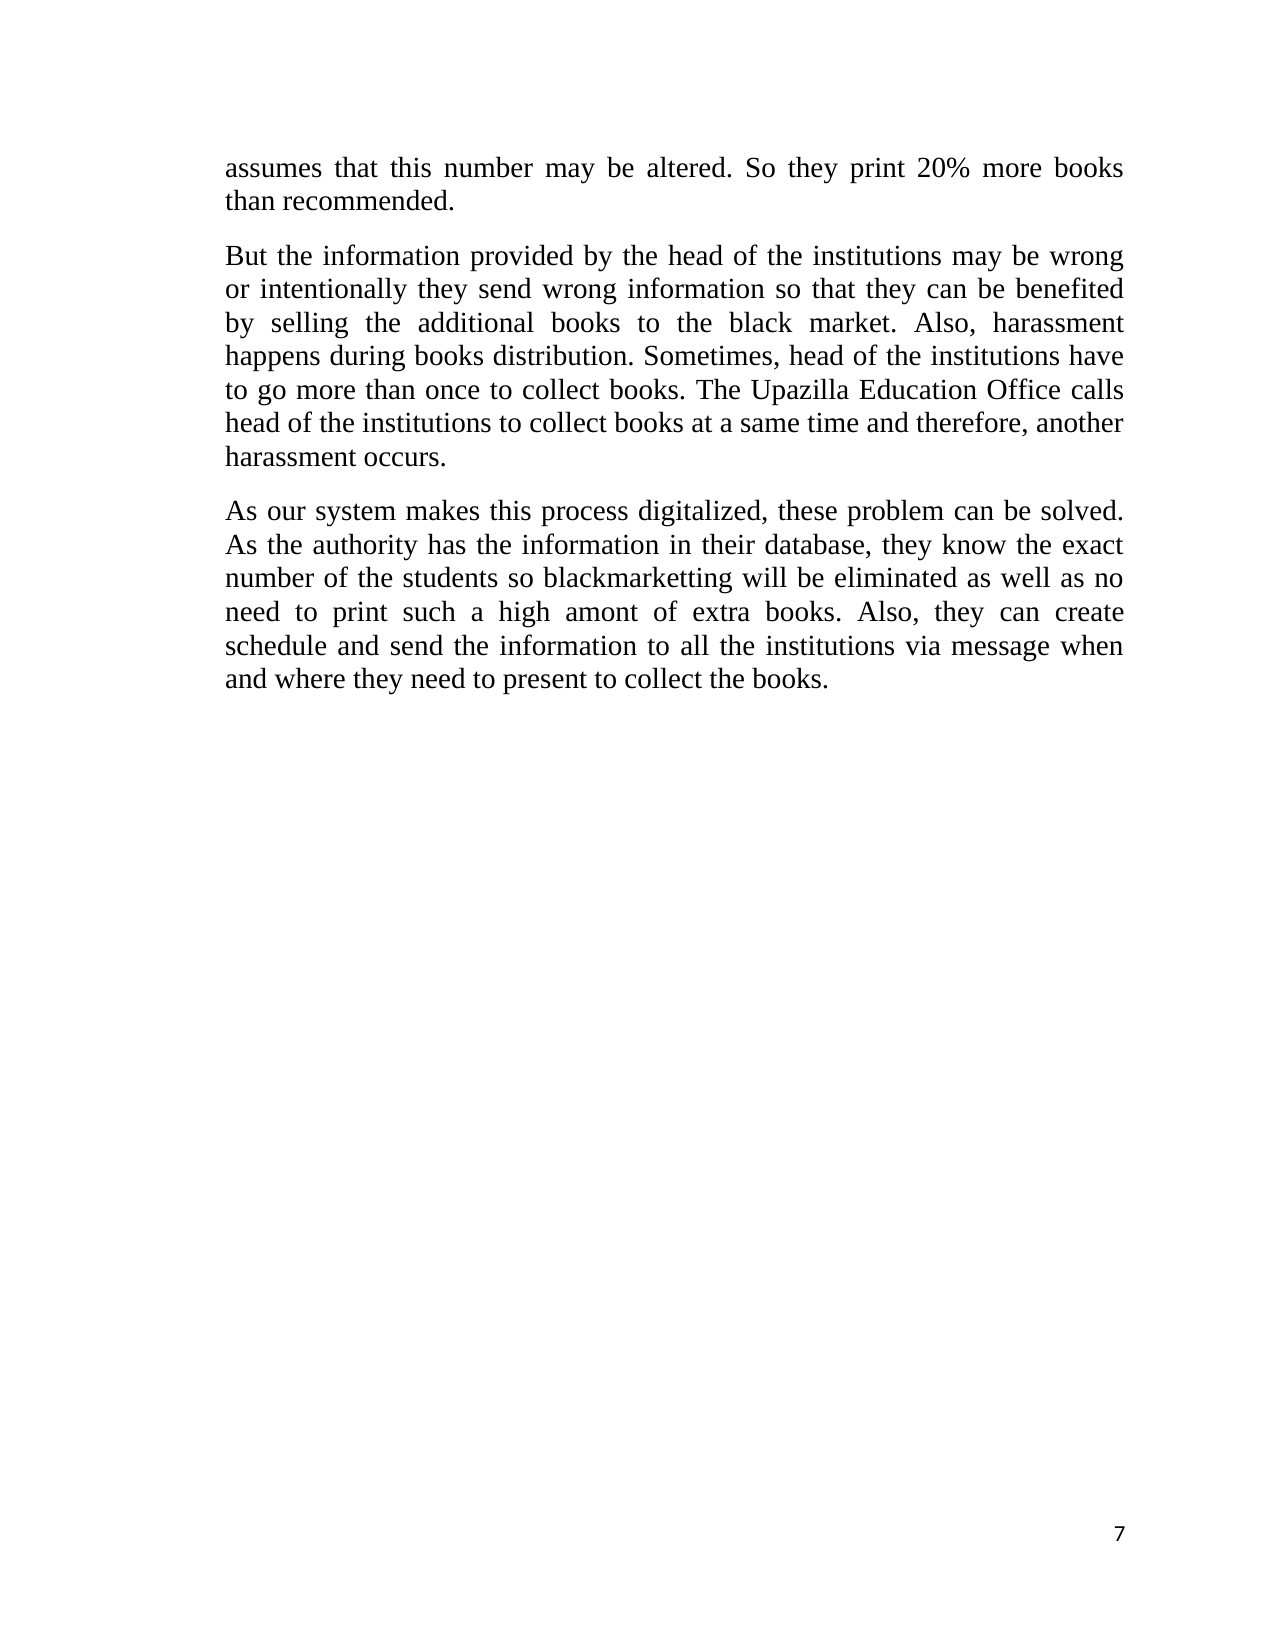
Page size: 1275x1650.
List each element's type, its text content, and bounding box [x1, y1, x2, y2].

text But the information provided by the head of the institutions may be wrong or intentionally they send wrong information so that they can be benefited by selling the additional books to the black market. Also, harassment happens during books distribution. Sometimes, head of the institutions have to go more than once to collect books. The Upazilla Education Office calls head of the institutions to collect books at a same time and therefore, another harassment occurs. [225, 238, 1125, 473]
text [225, 150, 1125, 217]
text As our system makes this process digitalized, these problem can be solved. As the authority has the information in their database, they know the exact number of the students so blackmarketting will be eliminated as well as no need to print such a high amont of extra books. Also, they can create schedule and send the information to all the institutions via message when and where they need to present to collect the books. [225, 493, 1125, 695]
